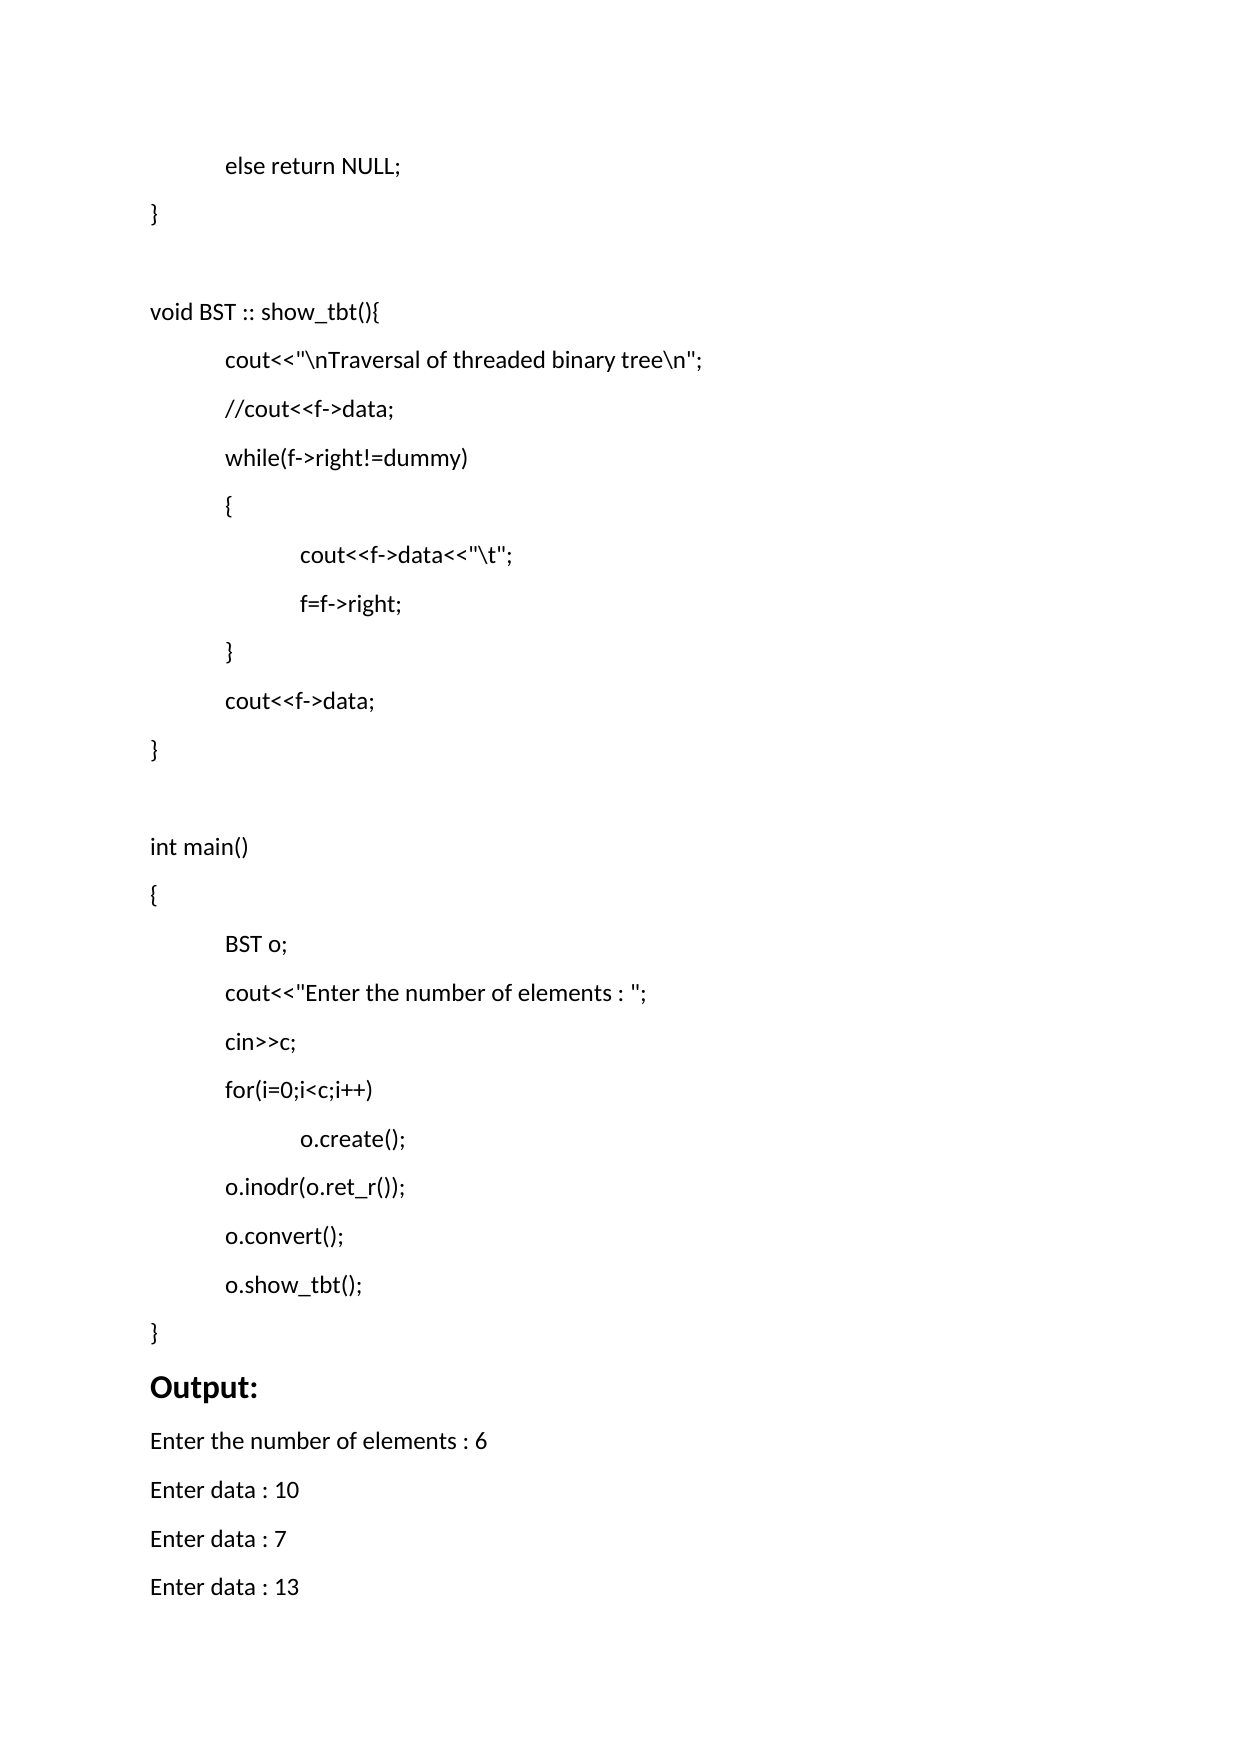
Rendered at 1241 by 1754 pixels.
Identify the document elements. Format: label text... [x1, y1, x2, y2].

text } [150, 199, 1090, 229]
text Enter data : 10 [150, 1474, 1090, 1505]
text } [150, 636, 1090, 667]
text { [150, 491, 1090, 521]
text for(i=0;i<c;i++) [150, 1074, 1090, 1105]
text Enter data : 7 [150, 1523, 1090, 1553]
text Output: [150, 1366, 1090, 1407]
text } [150, 1317, 1090, 1348]
text cout<<"\nTraversal of threaded binary tree\n"; [150, 344, 1090, 375]
text o.inodr(o.ret_r()); [150, 1172, 1090, 1202]
text Enter data : 13 [150, 1571, 1090, 1602]
text o.create(); [150, 1123, 1090, 1153]
text cout<<"Enter the number of elements : "; [150, 977, 1090, 1007]
text else return NULL; [150, 150, 1090, 181]
text o.convert(); [150, 1220, 1090, 1251]
text while(f->right!=dummy) [150, 442, 1090, 472]
text cout<<f->data<<"\t"; [150, 539, 1090, 570]
text int main() [150, 831, 1090, 862]
text } [150, 734, 1090, 764]
text o.show_tbt(); [150, 1269, 1090, 1299]
text BST o; [150, 928, 1090, 959]
text Enter the number of elements : 6 [150, 1426, 1090, 1456]
text //cout<<f->data; [150, 393, 1090, 424]
text { [150, 880, 1090, 910]
text cin>>c; [150, 1026, 1090, 1056]
text f=f->right; [150, 588, 1090, 618]
text cout<<f->data; [150, 685, 1090, 716]
text void BST :: show_tbt(){ [150, 296, 1090, 326]
